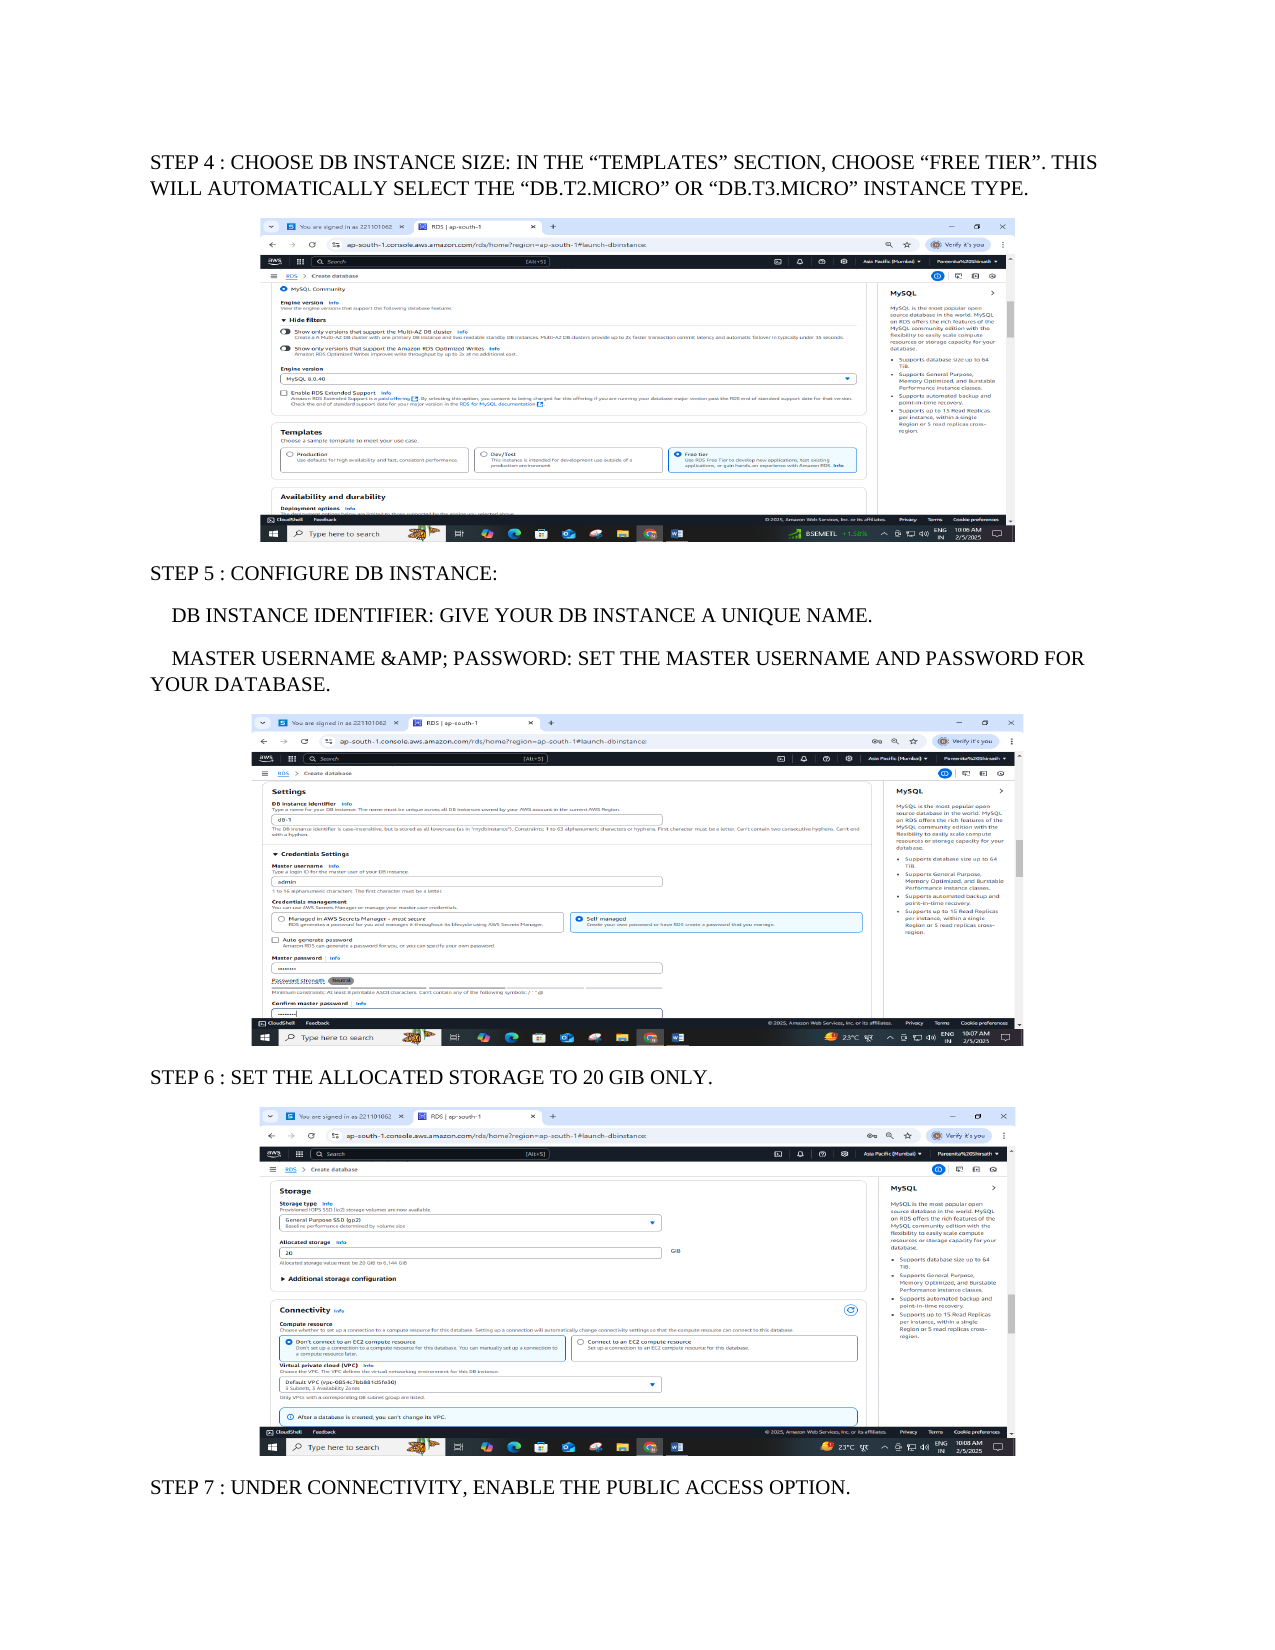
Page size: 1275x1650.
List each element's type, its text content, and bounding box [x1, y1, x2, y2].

picture [259, 1107, 1016, 1456]
text STEP 7 : UNDER CONNECTIVITY, ENABLE THE PUBLIC ACCESS OPTION. [150, 1474, 1125, 1499]
picture [260, 218, 1015, 542]
picture [251, 714, 1024, 1046]
text STEP 6 : SET THE ALLOCATED STORAGE TO 20 GIB ONLY. [150, 1065, 1125, 1089]
text STEP 4 : CHOOSE DB INSTANCE SIZE: IN THE “TEMPLATES” SECTION, CHOOSE “FREE TIER”. THIS WILL AUTOMATICALLY SELECT THE “DB.T2.MICRO” OR “DB.T3.MICRO” INSTANCE TYPE. [150, 150, 1125, 200]
text STEP 5 : CONFIGURE DB INSTANCE: [150, 561, 1125, 585]
text  DB INSTANCE IDENTIFIER: GIVE YOUR DB INSTANCE A UNIQUE NAME. [150, 603, 1125, 627]
text  MASTER USERNAME &AMP; PASSWORD: SET THE MASTER USERNAME AND PASSWORD FOR YOUR DATABASE. [150, 646, 1125, 696]
